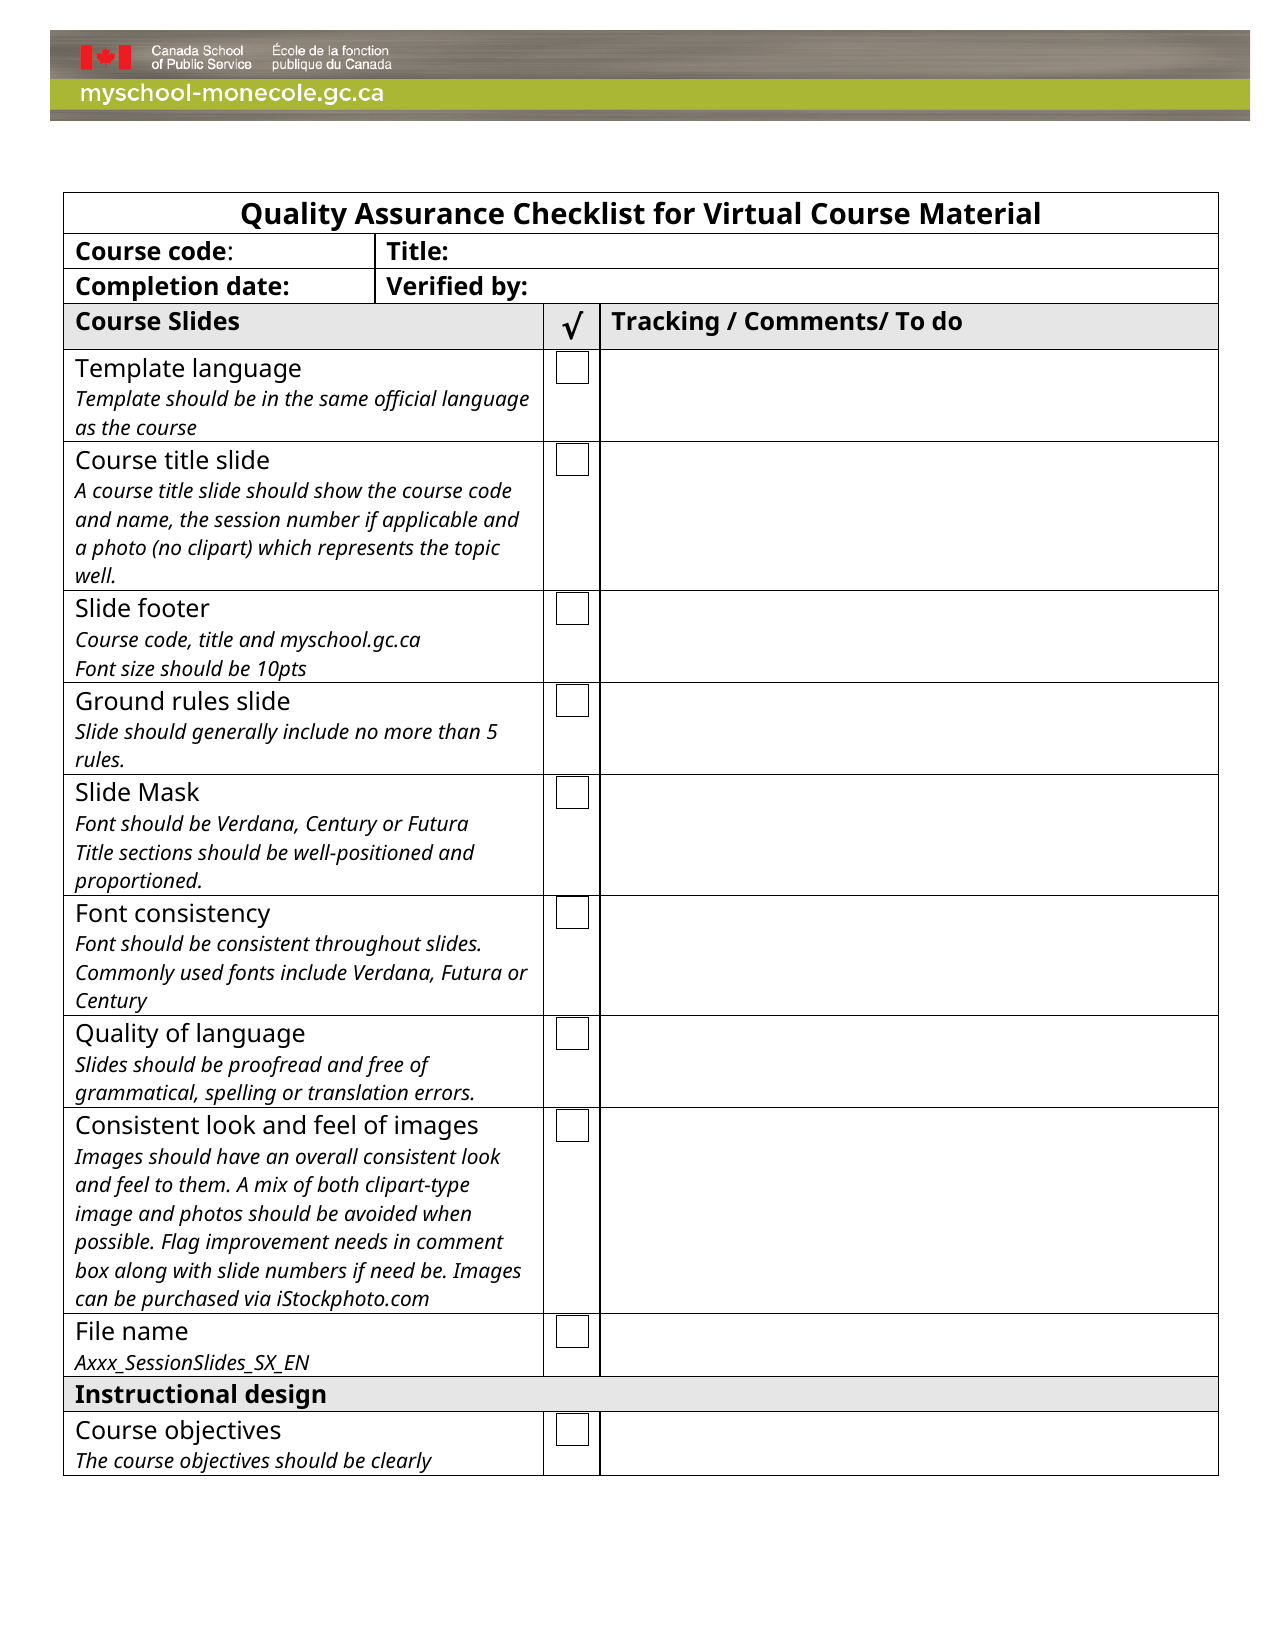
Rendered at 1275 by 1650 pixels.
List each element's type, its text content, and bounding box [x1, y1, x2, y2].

table_cell [544, 442, 599, 590]
table_cell [544, 350, 599, 441]
table_cell [544, 1016, 599, 1107]
table_cell Slide Mask Font should be Verdana, Century or Futura Title sections should be well-positioned and proportioned. [64, 775, 543, 894]
table_cell Consistent look and feel of images Images should have an overall consistent look and feel to them. A mix of both clipart-type image and photos should be avoided when possible. Flag improvement needs in comment box along with slide numbers if need be. Images can be purchased via iStockphoto.com [64, 1108, 543, 1313]
table_cell [544, 1412, 599, 1475]
table_cell File name Axxx_SessionSlides_SX_EN [64, 1314, 543, 1376]
table_cell [601, 591, 1218, 682]
table_cell [544, 1108, 599, 1313]
table_cell Verified by: [376, 269, 1218, 303]
table_cell [601, 1108, 1218, 1313]
table_cell Font consistency Font should be consistent throughout slides. Commonly used fonts include Verdana, Futura or Century [64, 896, 543, 1015]
table_cell [601, 442, 1218, 590]
table_cell [601, 1314, 1218, 1376]
table_cell [544, 896, 599, 1015]
table_cell [601, 1016, 1218, 1107]
table_cell [601, 775, 1218, 894]
table_cell Template language Template should be in the same official language as the course [64, 350, 543, 441]
table_cell Slide footer Course code, title and myschool.gc.ca Font size should be 10pts [64, 591, 543, 682]
table_cell Instructional design [64, 1377, 1218, 1411]
table_cell Course title slide A course title slide should show the course code and name, the session number if applicable and a photo (no clipart) which represents the topic well. [64, 442, 543, 590]
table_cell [64, 1412, 543, 1475]
table_cell √ [544, 304, 599, 349]
table_cell Course code: [64, 234, 374, 268]
table_cell [544, 1314, 599, 1376]
table_cell Title: [376, 234, 1218, 268]
table_cell [601, 683, 1218, 774]
table_cell Ground rules slide Slide should generally include no more than 5 rules. [64, 683, 543, 774]
table_cell [544, 591, 599, 682]
table_cell Completion date: [64, 269, 374, 303]
table_cell [544, 775, 599, 894]
picture [50, 30, 1250, 121]
table_header Quality Assurance Checklist for Virtual Course Material [64, 193, 1218, 233]
table_cell Quality of language Slides should be proofread and free of grammatical, spelling or translation errors. [64, 1016, 543, 1107]
table_cell [601, 350, 1218, 441]
table_cell [601, 896, 1218, 1015]
table_cell [601, 1412, 1218, 1475]
table_cell Tracking / Comments/ To do [601, 304, 1218, 349]
table_cell [544, 683, 599, 774]
table_cell Course Slides [64, 304, 543, 349]
